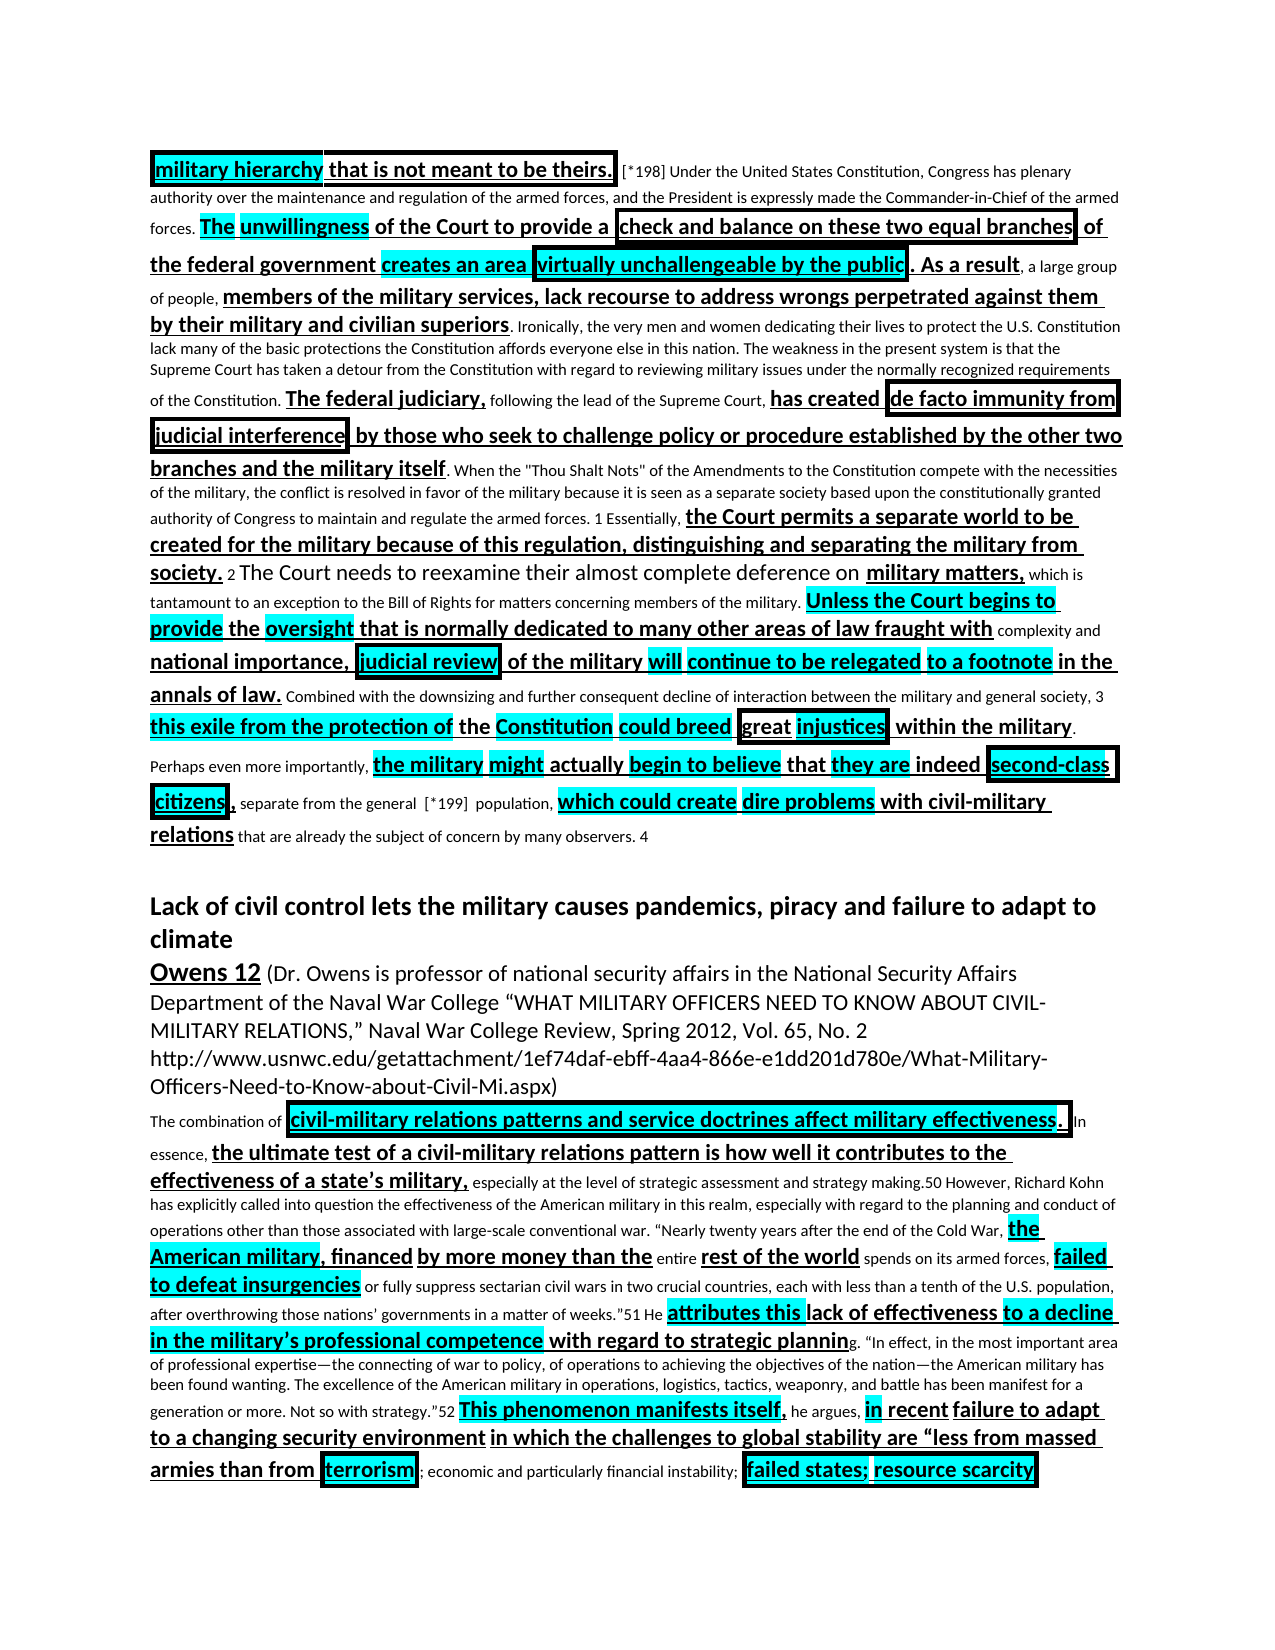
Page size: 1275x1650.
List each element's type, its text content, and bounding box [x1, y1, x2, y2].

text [150, 1100, 1125, 1488]
text Owens 12 (Dr. Owens is professor of national security affairs in the National Security Affairs Department of the Naval War College “WHAT MILITARY OFFICERS NEED TO KNOW ABOUT CIVIL-MILITARY RELATIONS,” Naval War College Review, Spring 2012, Vol. 65, No. 2 http://www.usnwc.edu/getattachment/1ef74daf-ebff-4aa4-866e-e1dd201d780e/What-Military-Officers-Need-to-Know-about-Civil-Mi.aspx) [150, 955, 1125, 1100]
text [150, 150, 1125, 848]
subtitle Lack of civil control lets the military causes pandemics, piracy and failure to adapt to climate [150, 889, 1125, 955]
